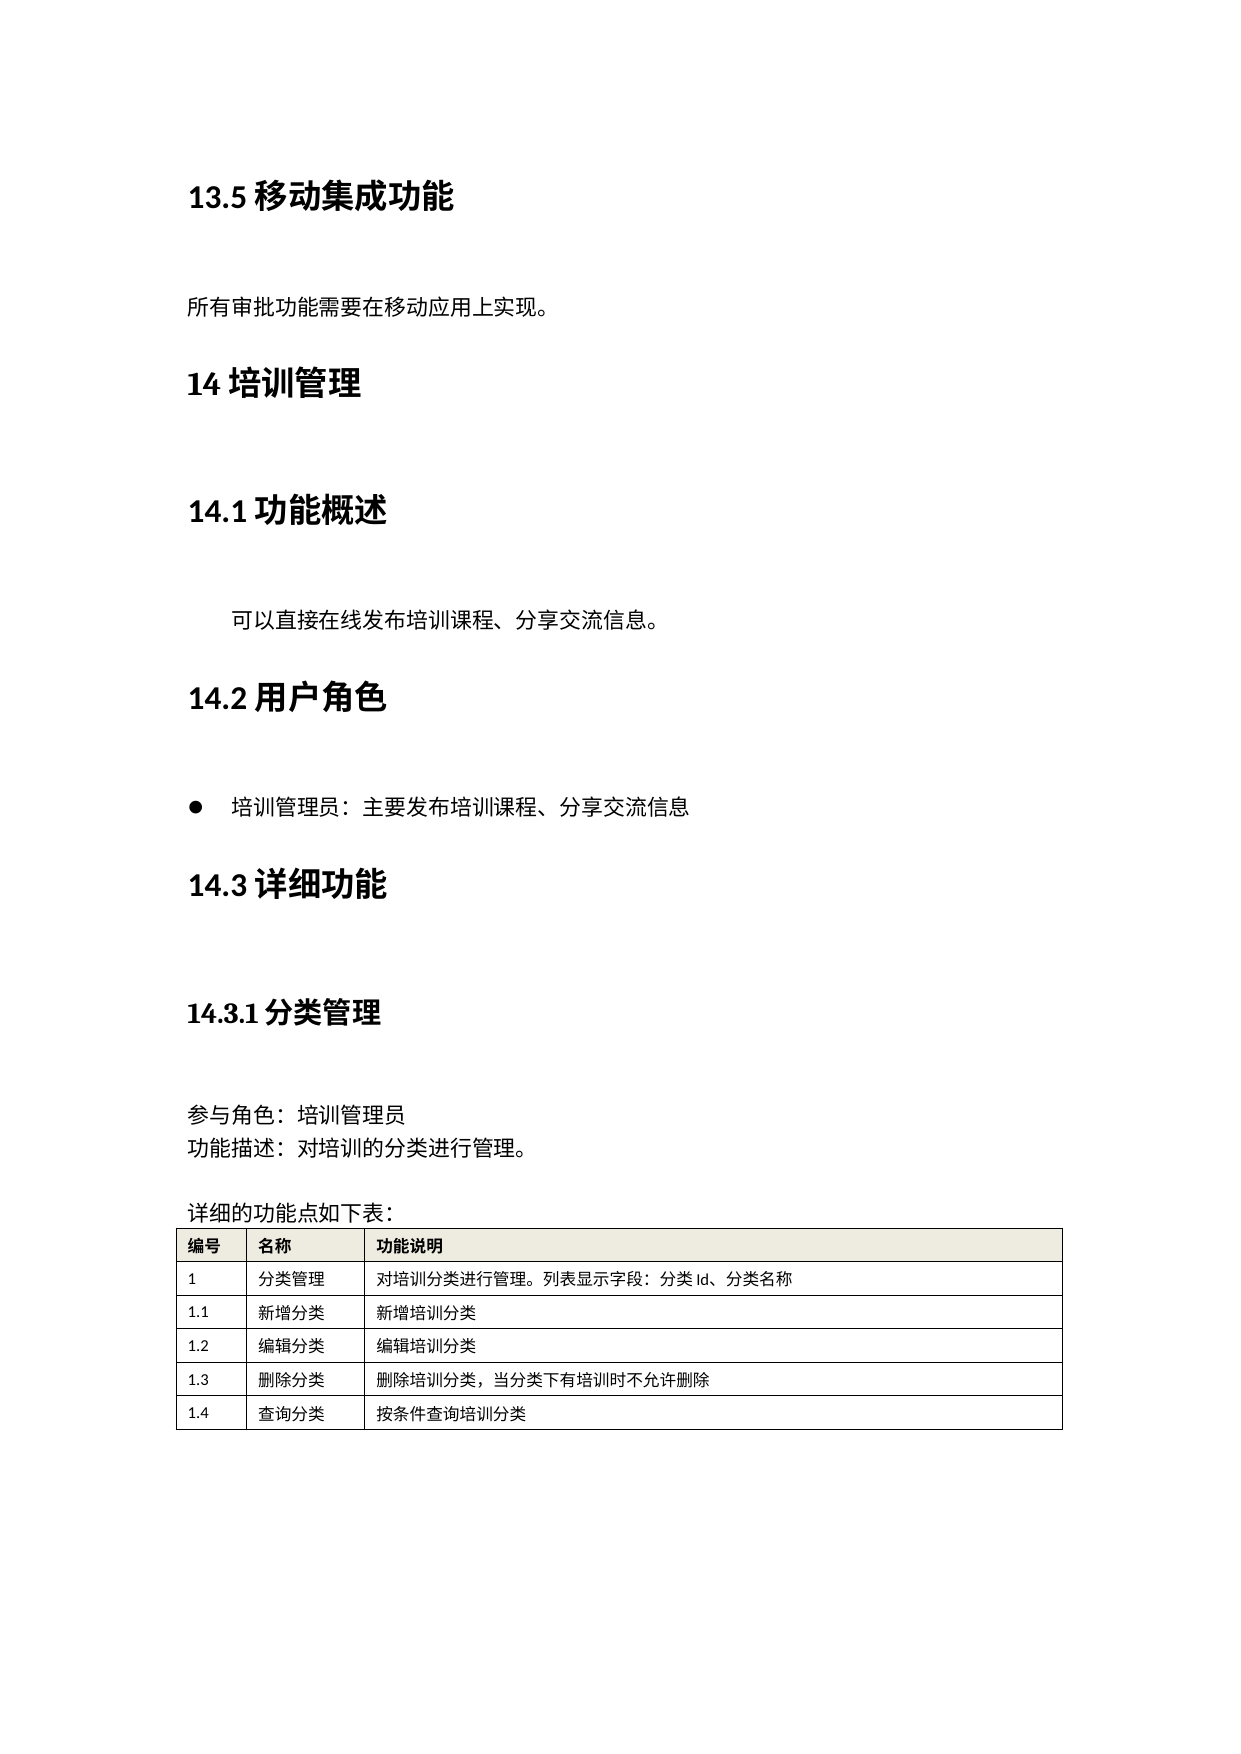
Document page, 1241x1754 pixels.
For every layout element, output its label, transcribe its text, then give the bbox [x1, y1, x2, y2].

table_cell 新增分类 [247, 1296, 364, 1328]
table_header 编号 [177, 1229, 246, 1261]
text 功能描述：对培训的分类进行管理。 [187, 1130, 1053, 1163]
subtitle 14.1 功能概述 [187, 476, 1053, 541]
table_cell 删除培训分类，当分类下有培训时不允许删除 [365, 1363, 1062, 1395]
table_cell 1.1 [177, 1296, 246, 1328]
table_cell 分类管理 [247, 1262, 364, 1295]
text 详细的功能点如下表： [187, 1195, 1053, 1228]
table_cell 对培训分类进行管理。列表显示字段：分类Id、分类名称 [365, 1262, 1062, 1295]
table_header 功能说明 [365, 1229, 1062, 1261]
table_cell 新增培训分类 [365, 1296, 1062, 1328]
table_cell 1 [177, 1262, 246, 1295]
subtitle 13.5 移动集成功能 [187, 162, 1053, 227]
table_cell 按条件查询培训分类 [365, 1396, 1062, 1429]
table_header 名称 [247, 1229, 364, 1261]
text 所有审批功能需要在移动应用上实现。 [187, 289, 1053, 322]
subtitle 14.3 详细功能 [187, 849, 1053, 914]
list 培训管理员：主要发布培训课程、分享交流信息 [187, 790, 1053, 822]
subtitle 14.2 用户角色 [187, 663, 1053, 728]
table_cell 编辑分类 [247, 1329, 364, 1362]
subtitle 14.3.1分类管理 [187, 979, 1053, 1044]
table_cell 1.3 [177, 1363, 246, 1395]
subtitle 14培训管理 [187, 349, 1053, 414]
table_cell 删除分类 [247, 1363, 364, 1395]
table_cell 编辑培训分类 [365, 1329, 1062, 1362]
text 参与角色：培训管理员 [187, 1098, 1053, 1130]
table_cell 1.2 [177, 1329, 246, 1362]
text 可以直接在线发布培训课程、分享交流信息。 [187, 603, 1053, 636]
table_cell 1.4 [177, 1396, 246, 1429]
table_cell 查询分类 [247, 1396, 364, 1429]
